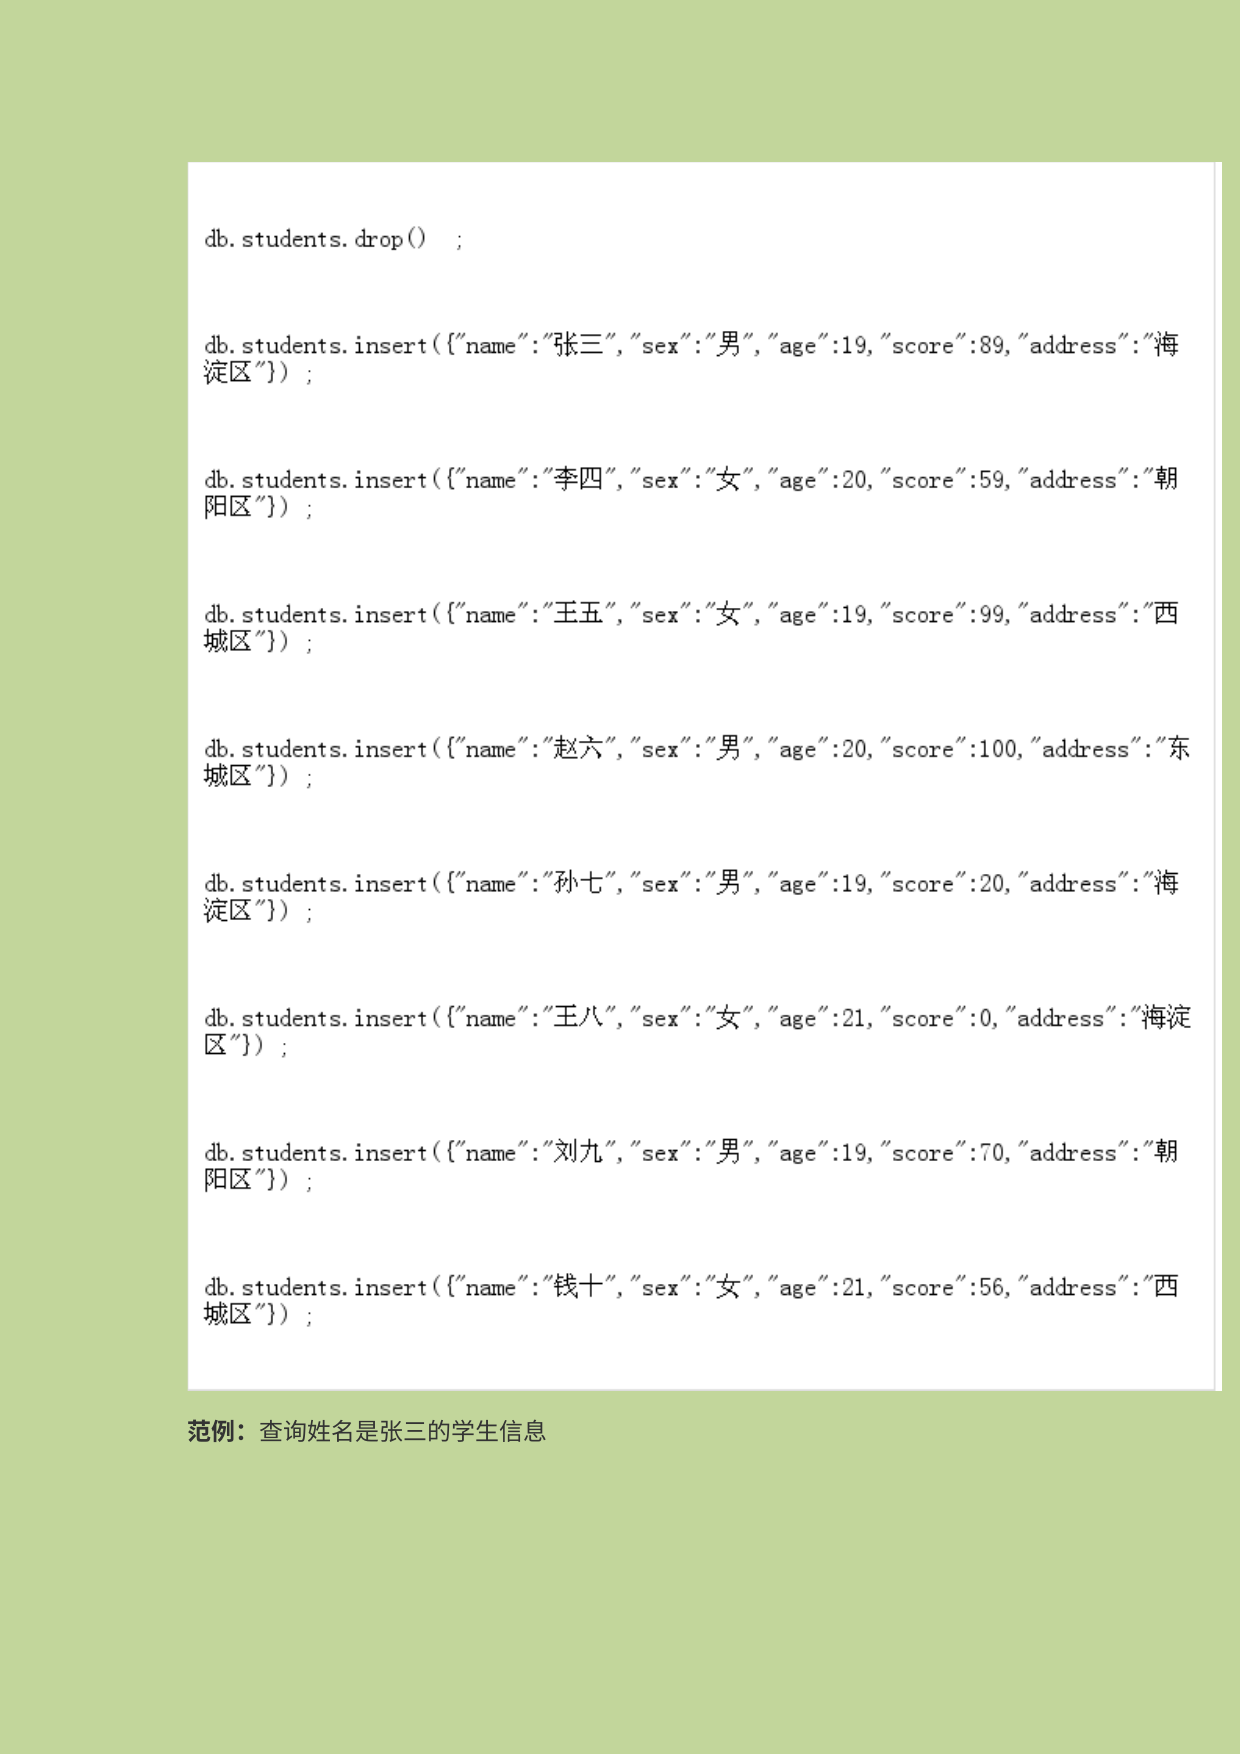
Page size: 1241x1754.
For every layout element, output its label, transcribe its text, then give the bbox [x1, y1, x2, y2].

picture [187, 162, 1222, 1391]
text 范例：查询姓名是张三的学生信息 [187, 1397, 1053, 1462]
